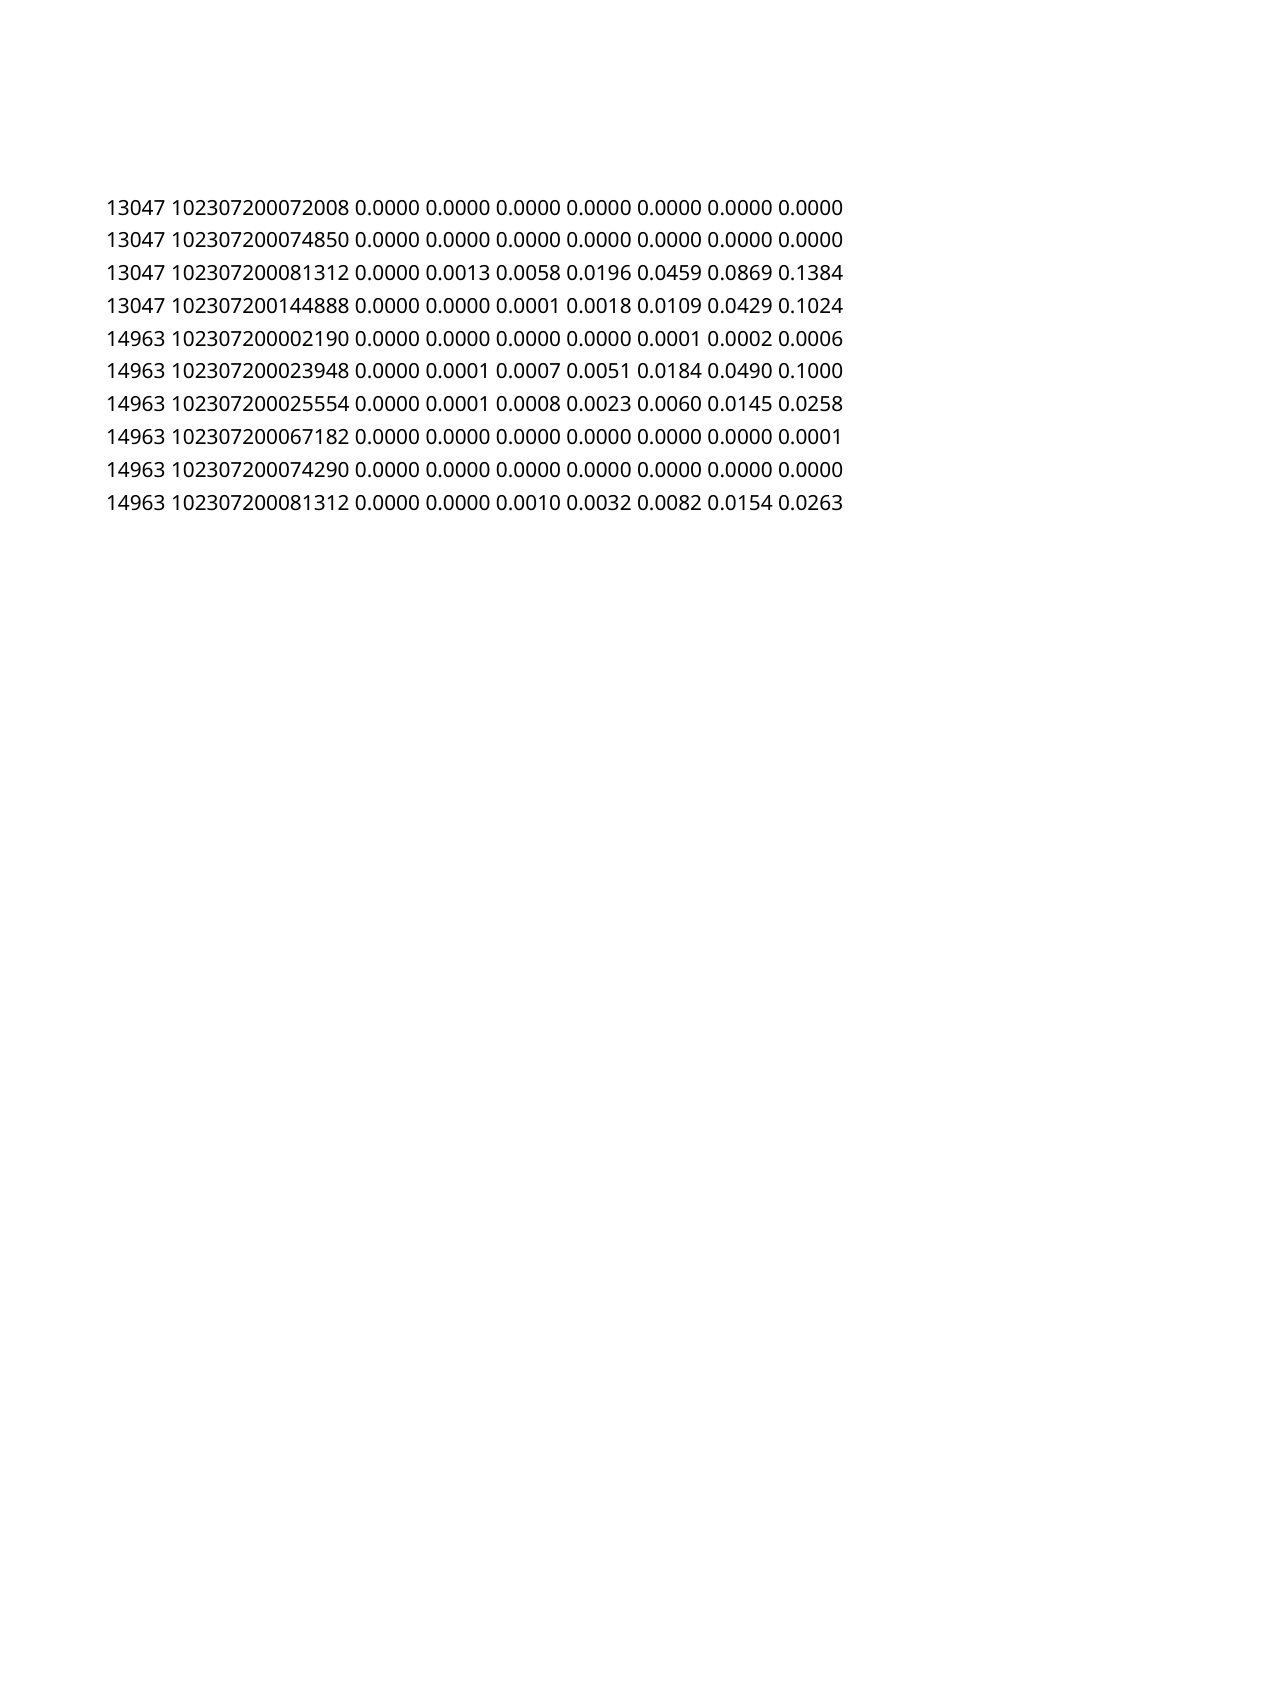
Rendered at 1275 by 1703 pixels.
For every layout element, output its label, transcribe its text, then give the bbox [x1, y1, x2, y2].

text 13047 102307200081312 0.0000 0.0013 0.0058 0.0196 0.0459 0.0869 0.1384 [101, 254, 1206, 287]
text 13047 102307200072008 0.0000 0.0000 0.0000 0.0000 0.0000 0.0000 0.0000 [101, 188, 1206, 221]
text 14963 102307200074290 0.0000 0.0000 0.0000 0.0000 0.0000 0.0000 0.0000 [101, 451, 1206, 483]
text 14963 102307200023948 0.0000 0.0001 0.0007 0.0051 0.0184 0.0490 0.1000 [101, 352, 1206, 385]
text 13047 102307200144888 0.0000 0.0000 0.0001 0.0018 0.0109 0.0429 0.1024 [101, 287, 1206, 319]
text 14963 102307200002190 0.0000 0.0000 0.0000 0.0000 0.0001 0.0002 0.0006 [101, 319, 1206, 352]
text 14963 102307200067182 0.0000 0.0000 0.0000 0.0000 0.0000 0.0000 0.0001 [101, 418, 1206, 451]
text 14963 102307200025554 0.0000 0.0001 0.0008 0.0023 0.0060 0.0145 0.0258 [101, 385, 1206, 418]
text 13047 102307200074850 0.0000 0.0000 0.0000 0.0000 0.0000 0.0000 0.0000 [101, 221, 1206, 254]
text 14963 102307200081312 0.0000 0.0000 0.0010 0.0032 0.0082 0.0154 0.0263 [101, 483, 1206, 516]
